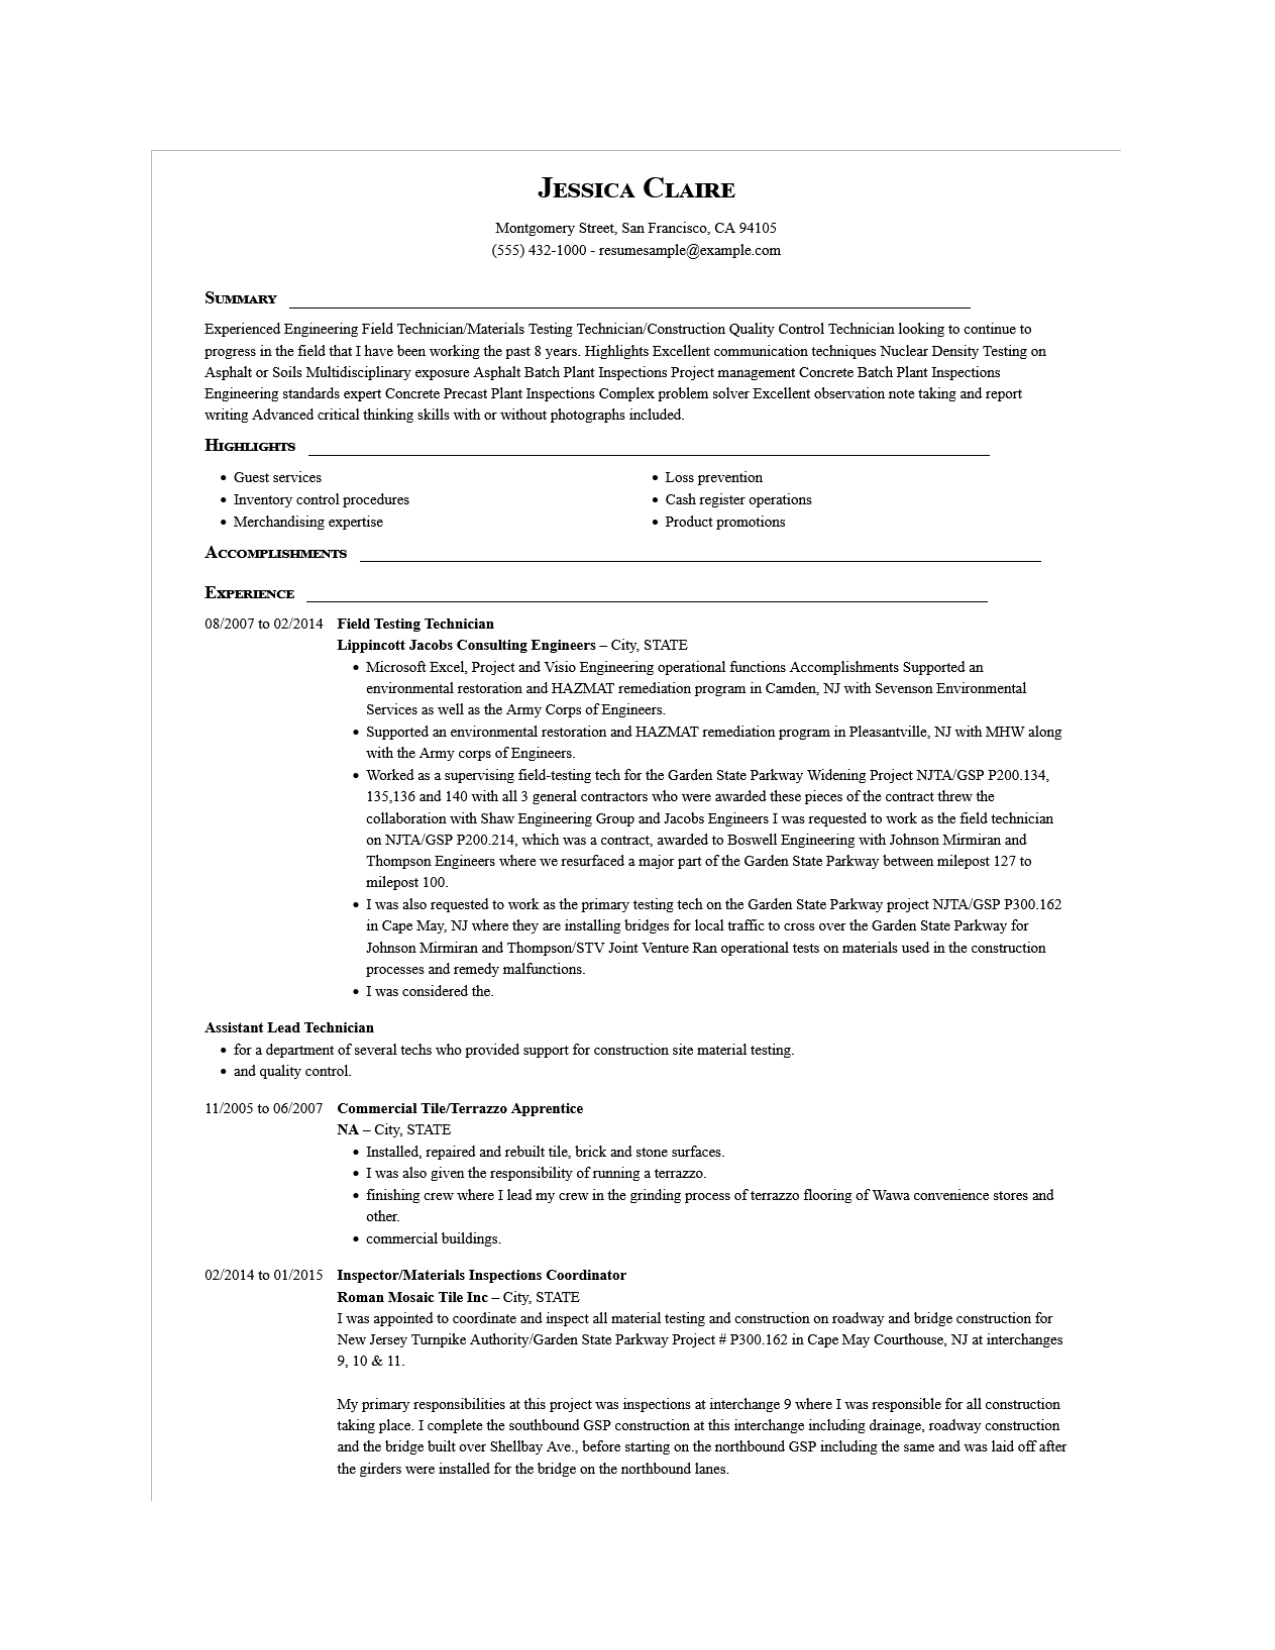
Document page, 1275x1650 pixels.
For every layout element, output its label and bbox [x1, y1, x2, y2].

picture [150, 150, 1121, 1501]
